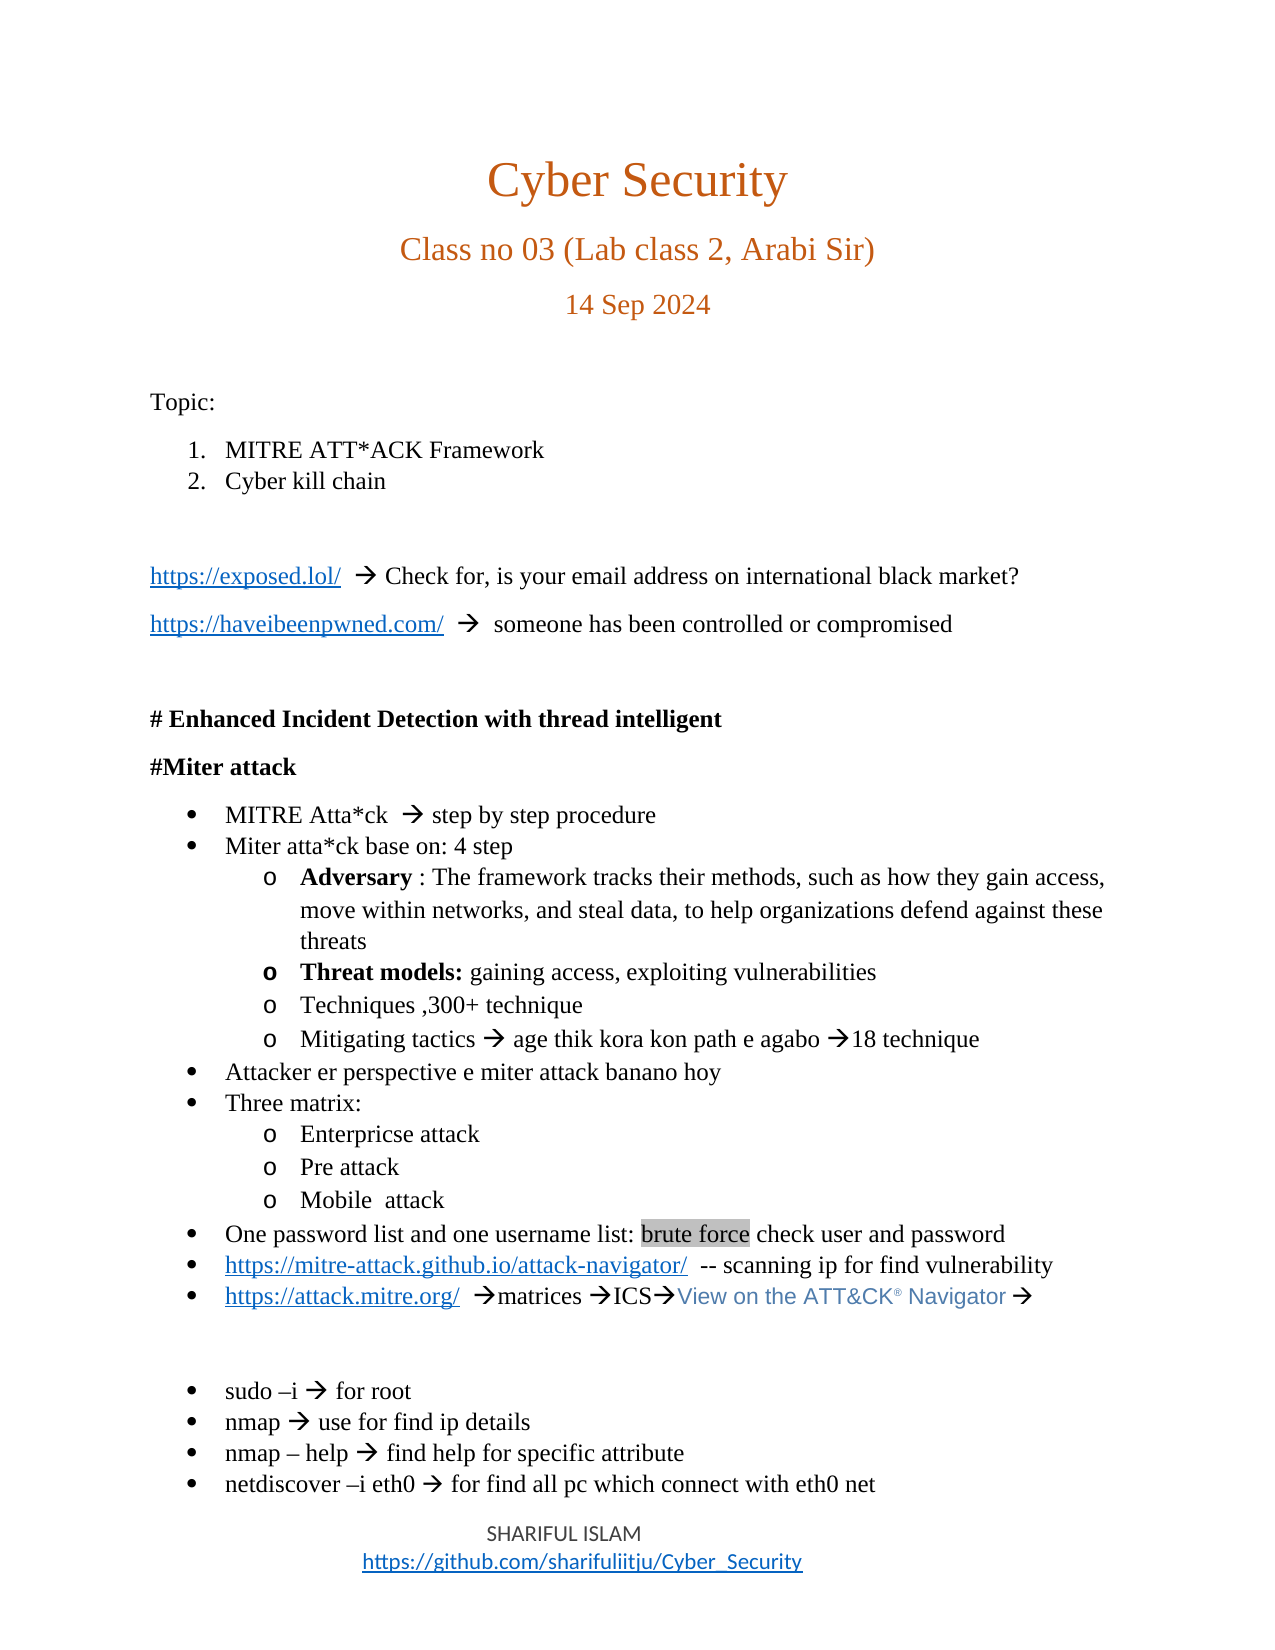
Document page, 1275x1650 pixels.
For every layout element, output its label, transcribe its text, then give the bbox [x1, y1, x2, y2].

list https://mitre-attack.github.io/attack-navigator/ -- scanning ip for find vulnerability [187, 1250, 1125, 1278]
list Three matrix: [187, 1088, 1125, 1117]
list Miter atta*ck base on: 4 step [187, 831, 1125, 860]
list MITRE ATT*ACK Framework [187, 435, 1125, 464]
text https://haveibeenpwned.com/ someone has been controlled or compromised [150, 609, 1125, 638]
list Cyber kill chain [187, 466, 1125, 495]
list Techniques ,300+ technique [262, 991, 1125, 1021]
list MITRE Atta*ck step by step procedure [187, 800, 1125, 829]
text 14 Sep 2024 [150, 287, 1125, 320]
list Enterpricse attack [262, 1119, 1125, 1150]
list Adversary : The framework tracks their methods, such as how they gain access, move within networks, and steal data, to help organizations defend against these threats​ [262, 862, 1125, 955]
list One password list and one username list: brute force check user and password [750, 1219, 1125, 1247]
list sudo –i for root [187, 1376, 1125, 1405]
text Topic: [150, 387, 1125, 416]
text https://exposed.lol/ Check for, is your email address on international black market? [150, 561, 1125, 590]
list Attacker er perspective e miter attack banano hoy [187, 1057, 1125, 1086]
list netdiscover –i eth0 for find all pc which connect with eth0 net [187, 1469, 1125, 1498]
list Mobile attack [262, 1186, 1125, 1216]
text # Enhanced Incident Detection with thread intelligent [150, 704, 1125, 733]
list Pre attack [262, 1152, 1125, 1183]
list https://attack.mitre.org/ matrices ICSView on the ATT&CK® Navigator [187, 1281, 1125, 1309]
list nmap use for find ip details [187, 1407, 1125, 1436]
list One password list and one username list: brute force check user and password [187, 1219, 641, 1247]
list nmap – help find help for specific attribute [187, 1438, 1125, 1467]
list Threat models: gaining access, exploiting vulnerabilities [262, 957, 1125, 988]
text Cyber Security [150, 150, 1125, 207]
text Class no 03 (Lab class 2, Arabi Sir) [150, 229, 1125, 267]
text #Miter attack [150, 752, 1125, 781]
list Mitigating tactics age thik kora kon path e agabo 18 technique [262, 1024, 1125, 1054]
